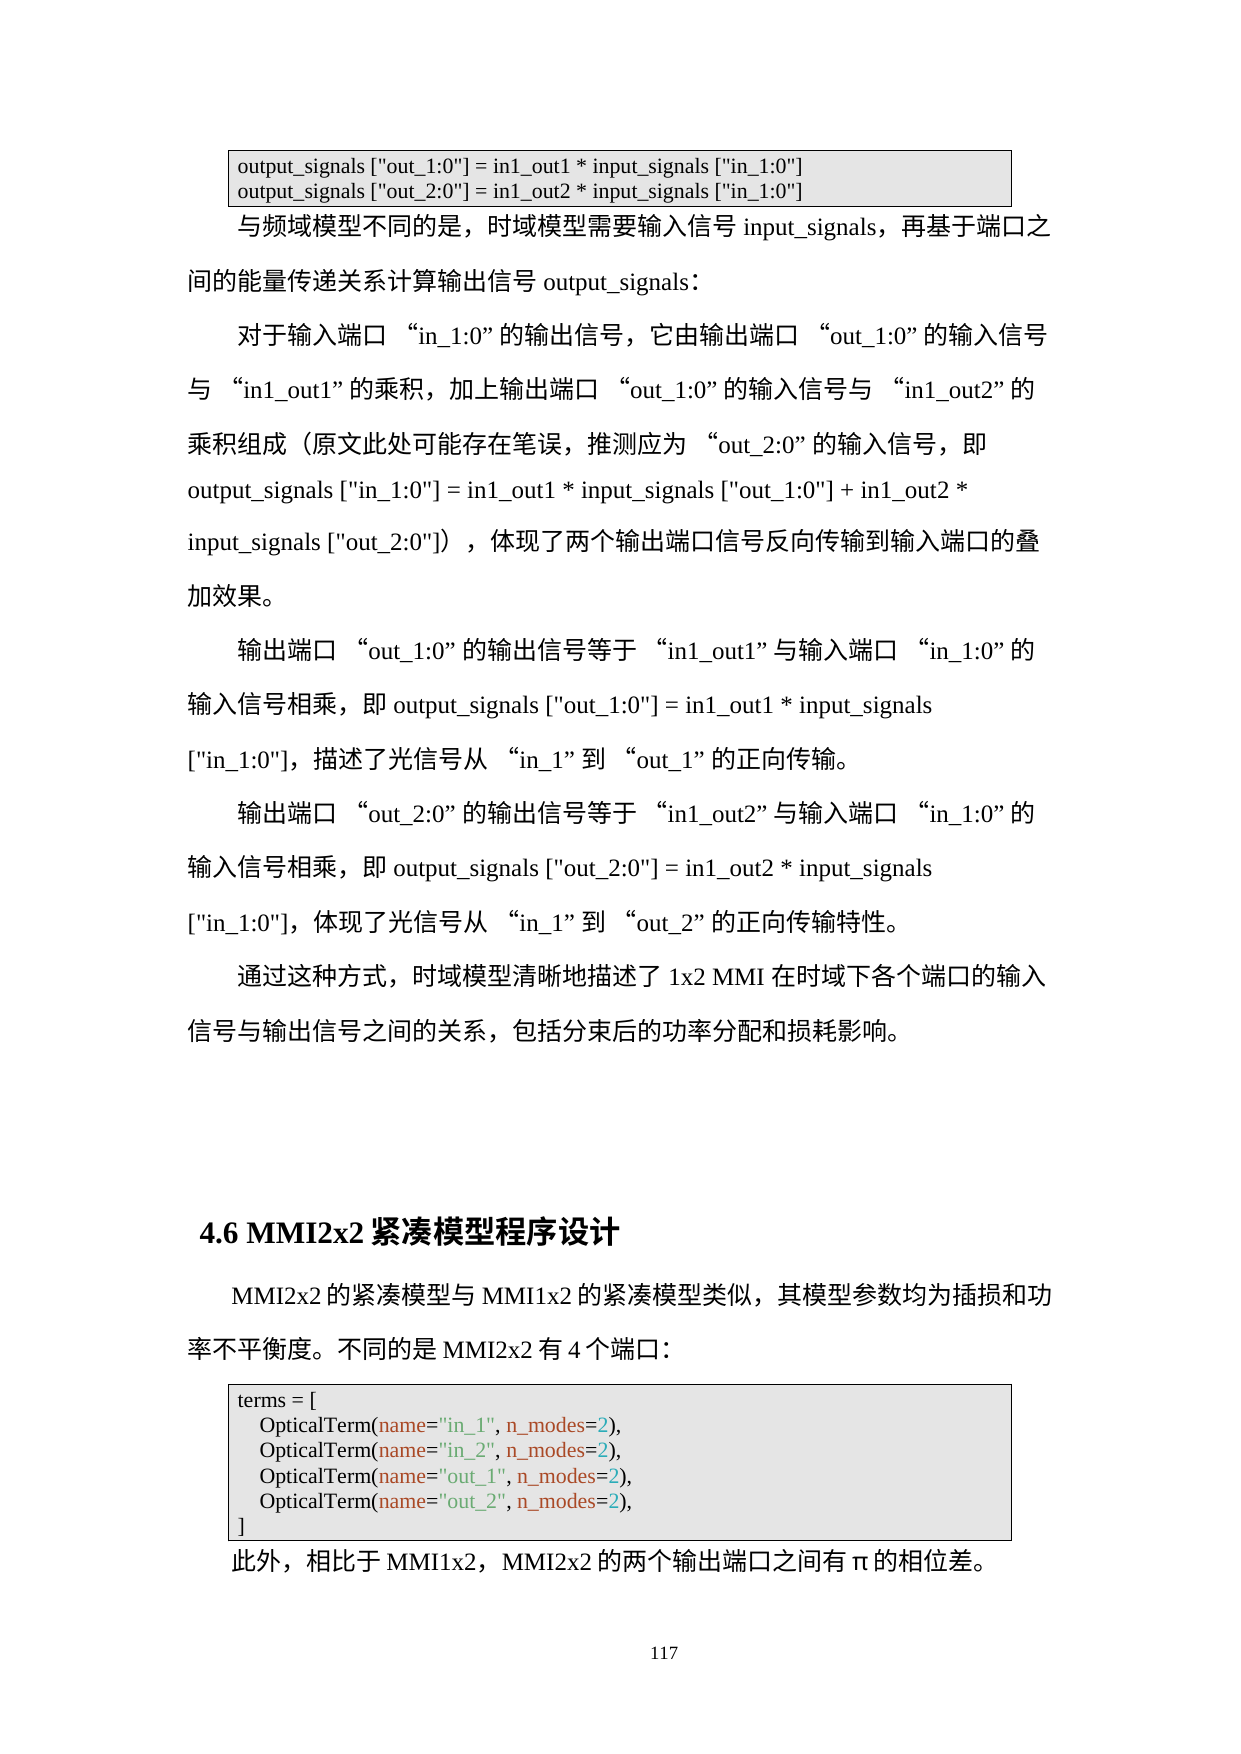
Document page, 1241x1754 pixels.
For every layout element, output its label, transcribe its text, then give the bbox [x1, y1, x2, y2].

text 与频域模型不同的是，时域模型需要输入信号 input_signals，再基于端口之间的能量传递关系计算输出信号 output_signals： [187, 207, 1053, 297]
text 此外，相比于MMI1x2，MMI2x2的两个输出端口之间有π的相位差。 [187, 1541, 1053, 1578]
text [229, 151, 1011, 206]
text 对于输入端口 “in_1:0” 的输出信号，它由输出端口 “out_1:0” 的输入信号与 “in1_out1” 的乘积，加上输出端口 “out_1:0” 的输入信号与 “in1_out2” 的乘积组成（原文此处可能存在笔误，推测应为 “out_2:0” 的输入信号，即 output_signals ["in_1:0"] = in1_out1 * input_signals ["out_1:0"] + in1_out2 * input_signals ["out_2:0"]），体现了两个输出端口信号反向传输到输入端口的叠加效果。 [187, 315, 1053, 612]
text MMI2x2的紧凑模型与MMI1x2的紧凑模型类似，其模型参数均为插损和功率不平衡度。不同的是MMI2x2有4个端口： [187, 1275, 1053, 1366]
text terms = [ OpticalTerm(name="in_1", n_modes=2), OpticalTerm(name="in_2", n_modes=2), OpticalTerm(name="out_1", n_modes=2), OpticalTerm(name="out_2", n_modes=2), ] [229, 1385, 1011, 1540]
subtitle 4.6 MMI2x2紧凑模型程序设计 [199, 1207, 1053, 1252]
text 输出端口 “out_1:0” 的输出信号等于 “in1_out1” 与输入端口 “in_1:0” 的输入信号相乘，即 output_signals ["out_1:0"] = in1_out1 * input_signals ["in_1:0"]，描述了光信号从 “in_1” 到 “out_1” 的正向传输。 [187, 630, 1053, 775]
text 通过这种方式，时域模型清晰地描述了 1x2 MMI 在时域下各个端口的输入信号与输出信号之间的关系，包括分束后的功率分配和损耗影响。 [187, 957, 1053, 1047]
text 输出端口 “out_2:0” 的输出信号等于 “in1_out2” 与输入端口 “in_1:0” 的输入信号相乘，即 output_signals ["out_2:0"] = in1_out2 * input_signals ["in_1:0"]，体现了光信号从 “in_1” 到 “out_2” 的正向传输特性。 [187, 793, 1053, 938]
